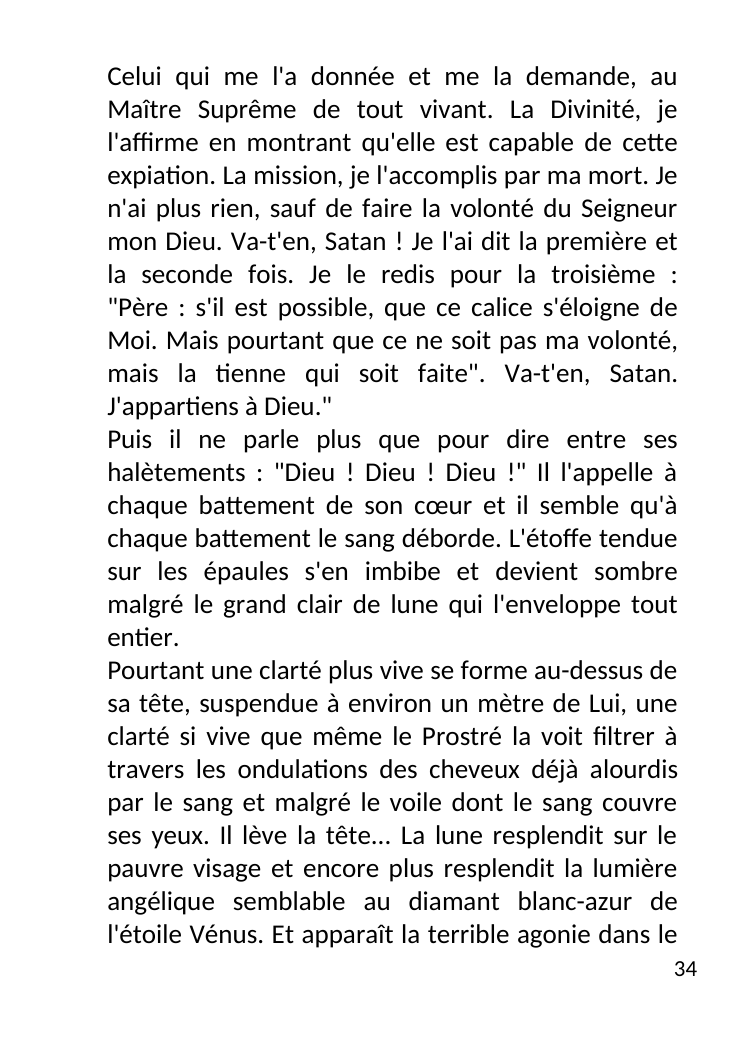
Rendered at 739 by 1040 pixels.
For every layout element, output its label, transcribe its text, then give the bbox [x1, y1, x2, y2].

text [107, 653, 678, 951]
text Puis il ne parle plus que pour dire entre ses halètements : "Dieu ! Dieu ! Dieu !" Il l'appelle à chaque battement de son cœur et il semble qu'à chaque battement le sang déborde. L'étoffe tendue sur les épaules s'en imbibe et devient sombre malgré le grand clair de lune qui l'enveloppe tout entier. [107, 422, 678, 653]
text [107, 59, 678, 422]
